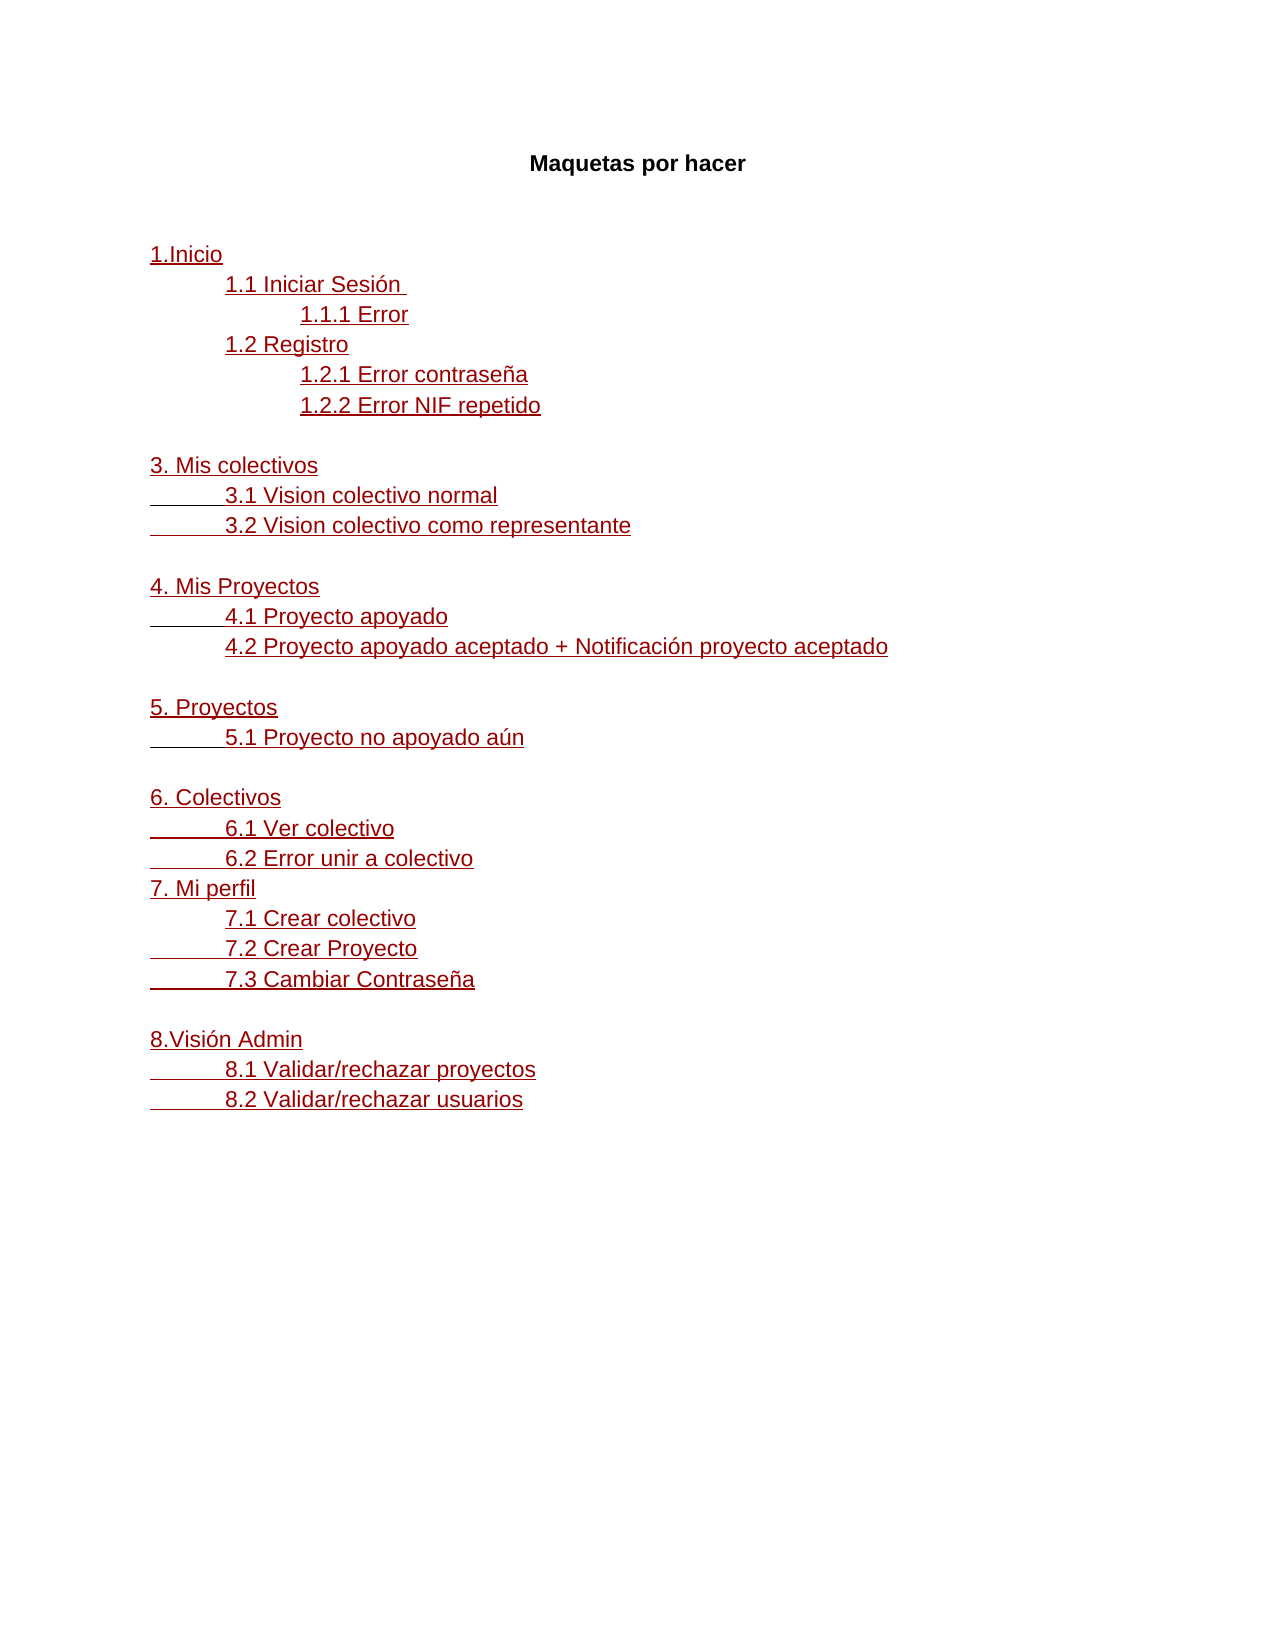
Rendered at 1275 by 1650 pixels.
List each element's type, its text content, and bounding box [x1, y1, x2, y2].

text 4.2 Proyecto apoyado aceptado + Notificación proyecto aceptado [150, 633, 1125, 660]
text 1.2.2 Error NIF repetido [150, 392, 1125, 418]
text 3.1 Vision colectivo normal [150, 482, 1125, 509]
text 7.2 Crear Proyecto [150, 935, 1125, 962]
text 4.1 Proyecto apoyado [150, 603, 1125, 629]
text 7.3 Cambiar Contraseña [150, 966, 1125, 992]
text 8.2 Validar/rechazar usuarios [150, 1086, 1125, 1113]
text 4. Mis Proyectos [150, 573, 1125, 599]
text 6.2 Error unir a colectivo [150, 845, 1125, 871]
text 6.1 Ver colectivo [150, 814, 1125, 841]
text 1.1.1 Error [150, 301, 1125, 327]
text 5.1 Proyecto no apoyado aún [150, 724, 1125, 750]
text 1.1 Iniciar Sesión [150, 271, 1125, 297]
text 8.1 Validar/rechazar proyectos [150, 1056, 1125, 1083]
text 5. Proyectos [150, 694, 1125, 720]
text 7.1 Crear colectivo [150, 905, 1125, 932]
text 8.Visión Admin [150, 1026, 1125, 1052]
text 6. Colectivos [150, 784, 1125, 811]
text 1.2 Registro [150, 331, 1125, 358]
text 1.2.1 Error contraseña [150, 361, 1125, 388]
text 1.Inicio [150, 241, 1125, 267]
text 7. Mi perfil [150, 875, 1125, 901]
text 3. Mis colectivos [150, 452, 1125, 478]
text Maquetas por hacer [150, 150, 1125, 176]
text 3.2 Vision colectivo como representante [150, 512, 1125, 539]
